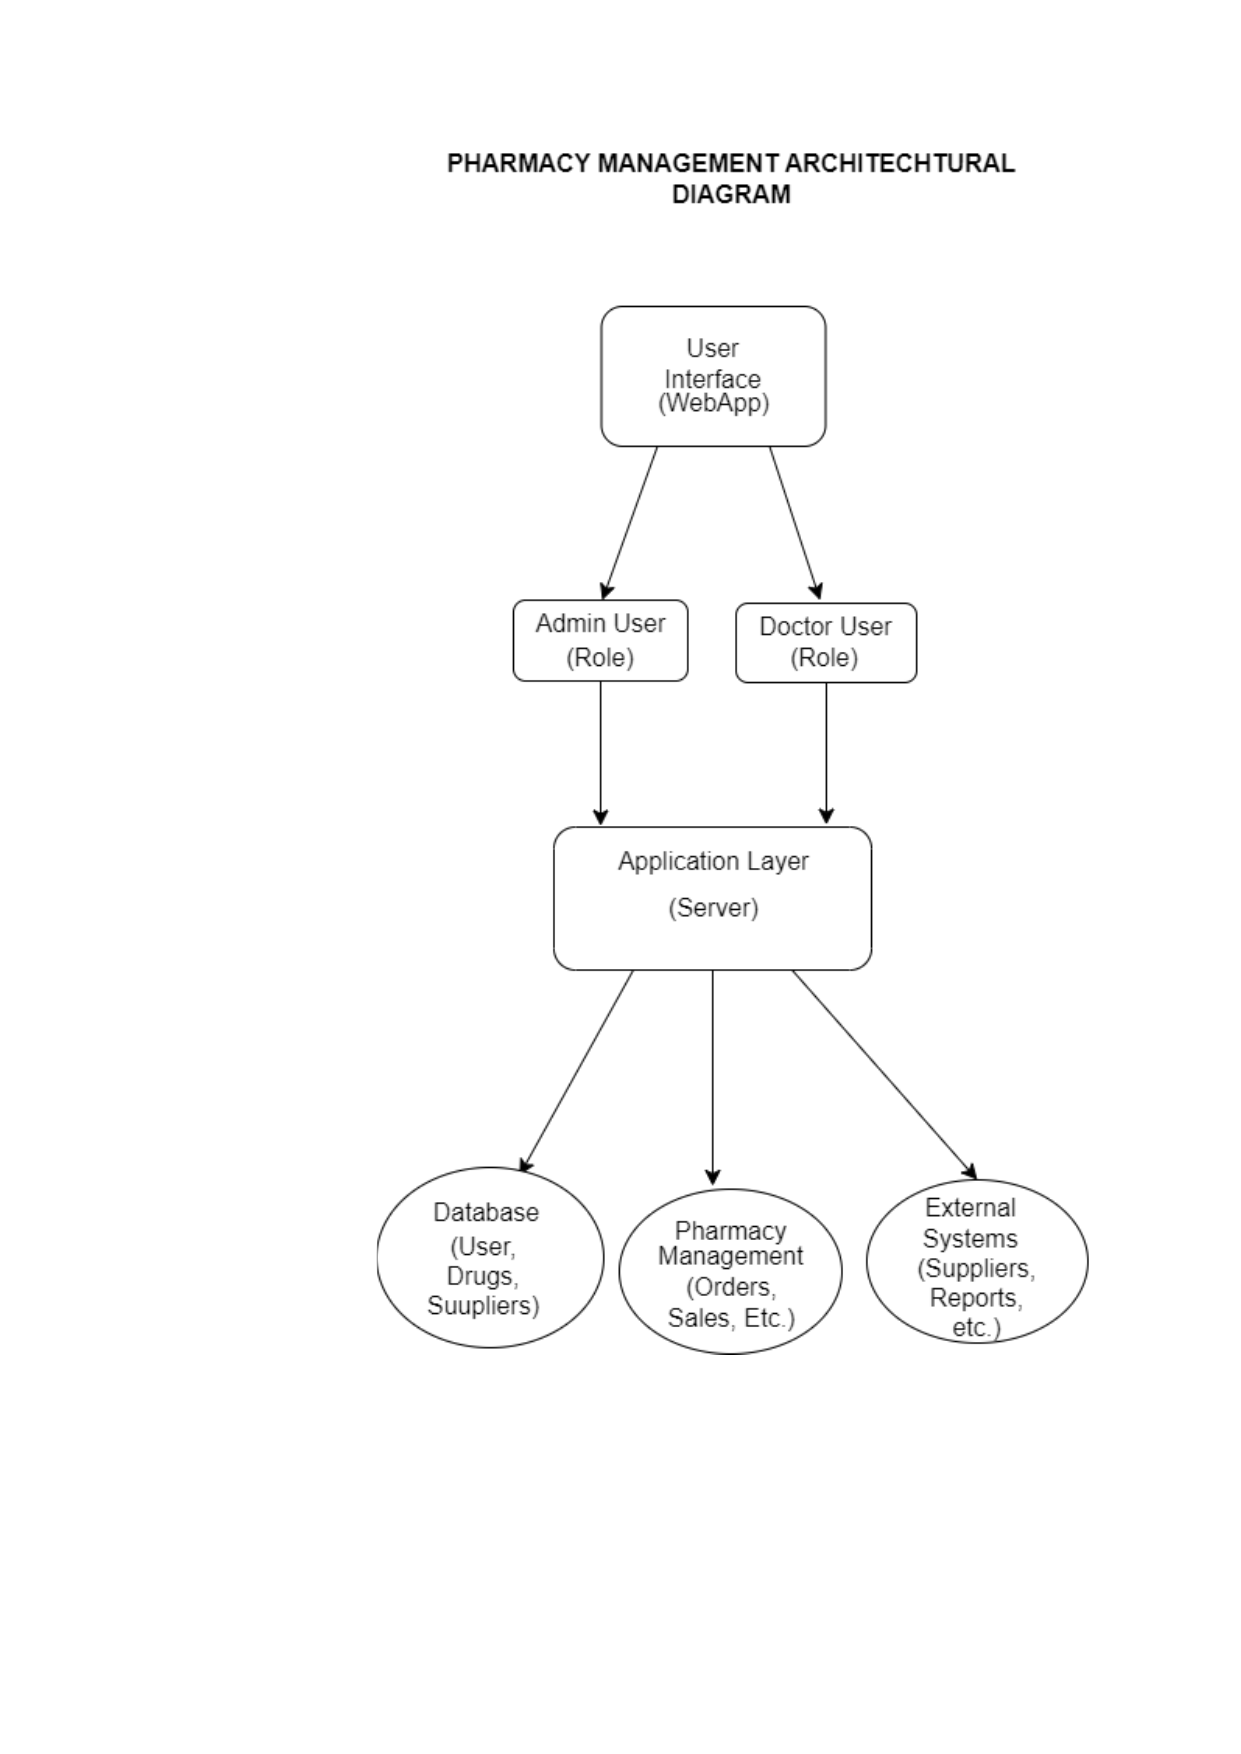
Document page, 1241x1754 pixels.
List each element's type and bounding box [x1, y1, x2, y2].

picture [376, 150, 1089, 1355]
